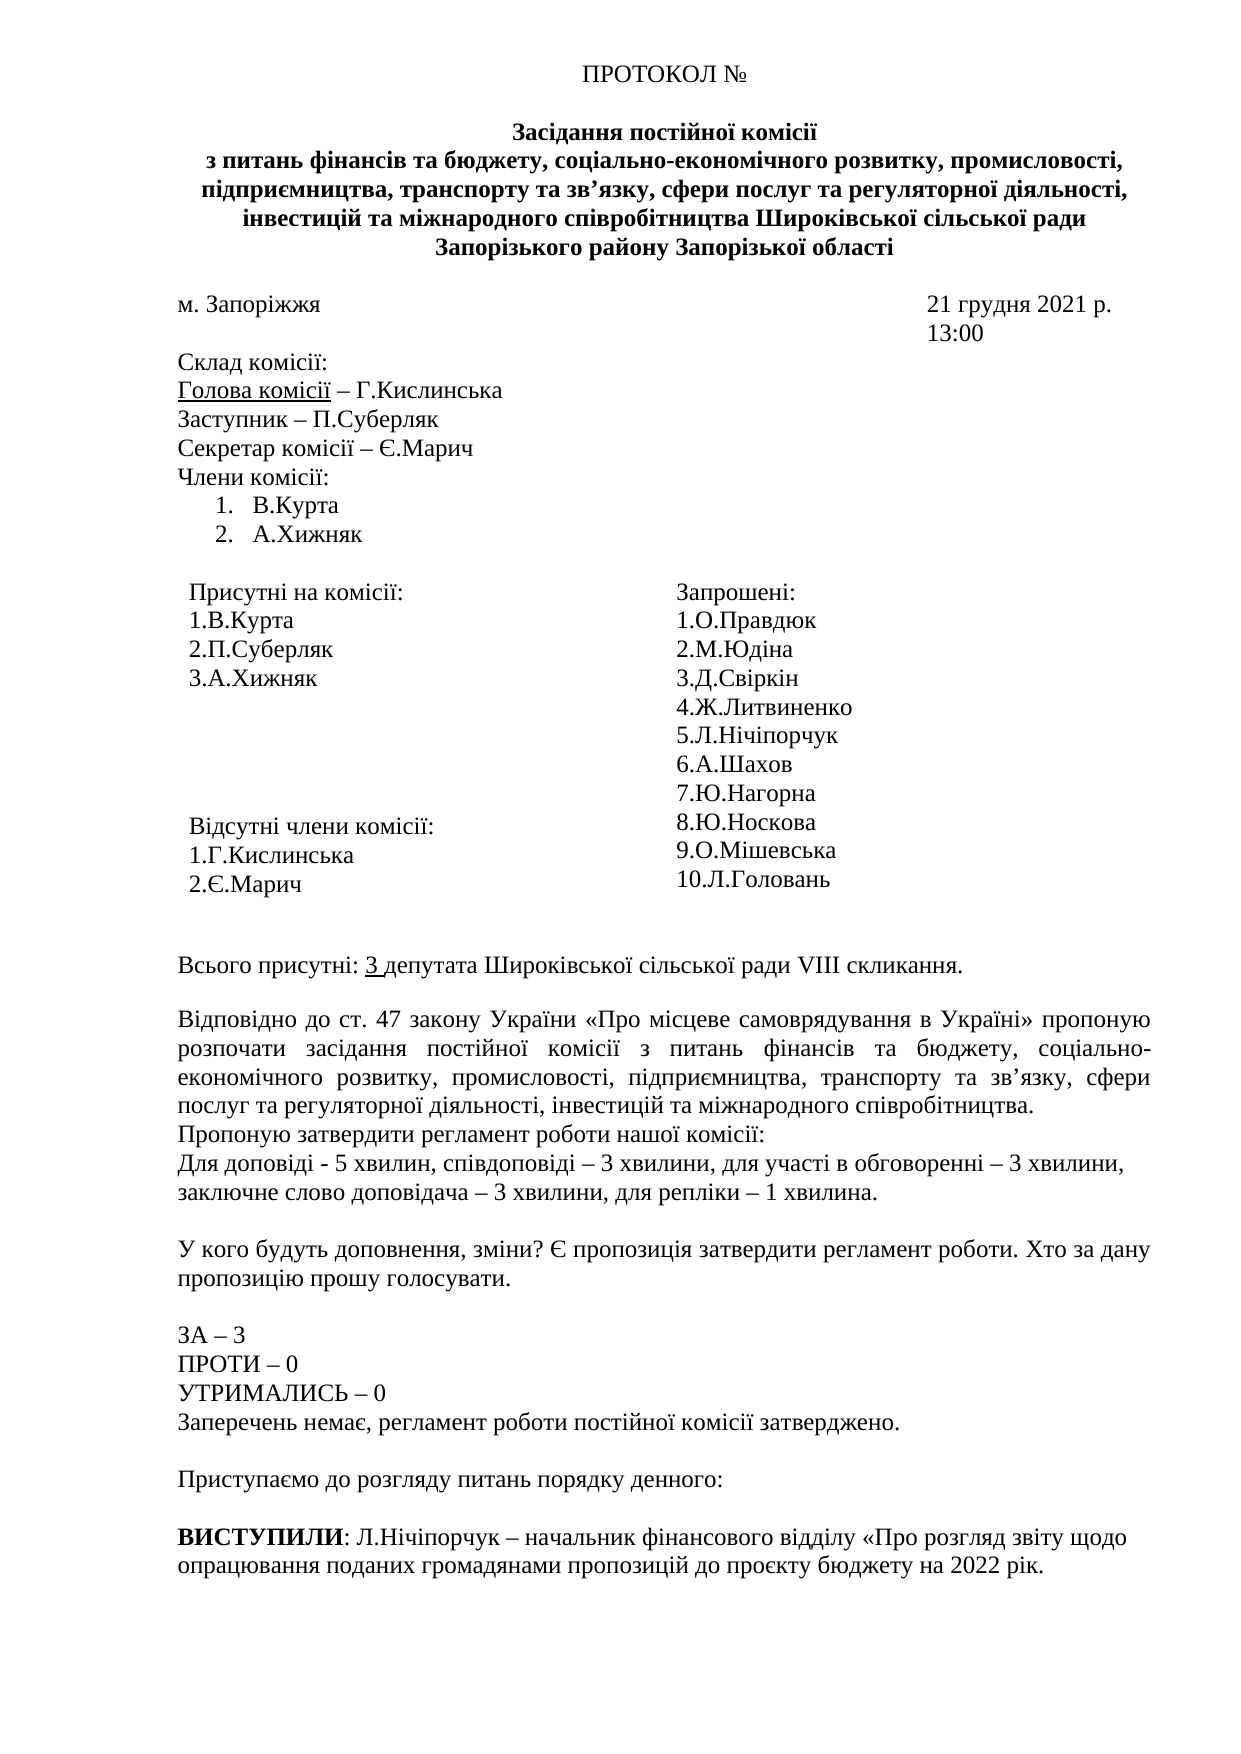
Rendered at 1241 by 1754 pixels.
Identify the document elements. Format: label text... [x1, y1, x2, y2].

text ВИСТУПИЛИ: Л.Нічіпорчук – начальник фінансового відділу «Про розгляд звіту щодо опрацювання поданих громадянами пропозицій до проєкту бюджету на 2022 рік. [177, 1522, 1152, 1579]
text Засідання постійної комісії [177, 117, 1152, 145]
text ПРОТОКОЛ № [177, 59, 1152, 88]
list В.Курта [215, 490, 1152, 519]
list А.Хижняк [215, 519, 1152, 548]
text Склад комісії: [177, 347, 1152, 375]
text 13:00 [177, 318, 1152, 347]
text УТРИМАЛИСЬ – 0 [177, 1378, 1152, 1407]
text У кого будуть доповнення, зміни? Є пропозиція затвердити регламент роботи. Хто за дану пропозицію прошу голосувати. [177, 1234, 1152, 1292]
text Для доповіді - 5 хвилин, співдоповіді – 3 хвилини, для участі в обговоренні – 3 хвилини, заключне слово доповідача – 3 хвилини, для репліки – 1 хвилина. [177, 1148, 1152, 1206]
text ПРОТИ – 0 [177, 1349, 1152, 1378]
text Пропоную затвердити регламент роботи нашої комісії: [177, 1119, 1152, 1148]
text Заперечень немає, регламент роботи постійної комісії затверджено. [177, 1407, 1152, 1436]
text з питань фінансів та бюджету, соціально-економічного розвитку, промисловості, підприємництва, транспорту та зв’язку, сфери послуг та регуляторної діяльності, інвестицій та міжнародного співробітництва Широківської сільської ради Запорізького району Запорізької області [177, 145, 1152, 260]
text Голова комісії – Г.Кислинська [177, 375, 1152, 404]
table_cell Відсутні члени комісії: 1.Г.Кислинська 2.Є.Марич [177, 811, 665, 950]
text ЗА – 3 [177, 1321, 1152, 1349]
text Всього присутні: 3 депутата Широківської сільської ради VIII скликання. [177, 950, 1152, 979]
table_header Присутні на комісії: 1.В.Курта 2.П.Суберляк 3.А.Хижняк [177, 577, 665, 811]
text Відповідно до ст. 47 закону України «Про місцеве самоврядування в Україні» пропоную розпочати засідання постійної комісії з питань фінансів та бюджету, соціально-економічного розвитку, промисловості, підприємництва, транспорту та зв’язку, сфери послуг та регуляторної діяльності, інвестицій та міжнародного співробітництва. [177, 1004, 1152, 1119]
text Члени комісії: [177, 462, 1152, 490]
text м. Запоріжжя 21 грудня 2021 р. [177, 289, 1152, 318]
table_header Запрошені: 1.О.Правдюк 2.М.Юдіна 3.Д.Свіркін 4.Ж.Литвиненко 5.Л.Нічіпорчук 6.А.Шахов 7.Ю.Нагорна 8.Ю.Носкова 9.О.Мішевська 10.Л.Головань [665, 577, 1152, 950]
text Заступник – П.Суберляк [177, 404, 1152, 433]
text Приступаємо до розгляду питань порядку денного: [177, 1464, 1152, 1493]
text Секретар комісії – Є.Марич [177, 433, 1152, 462]
